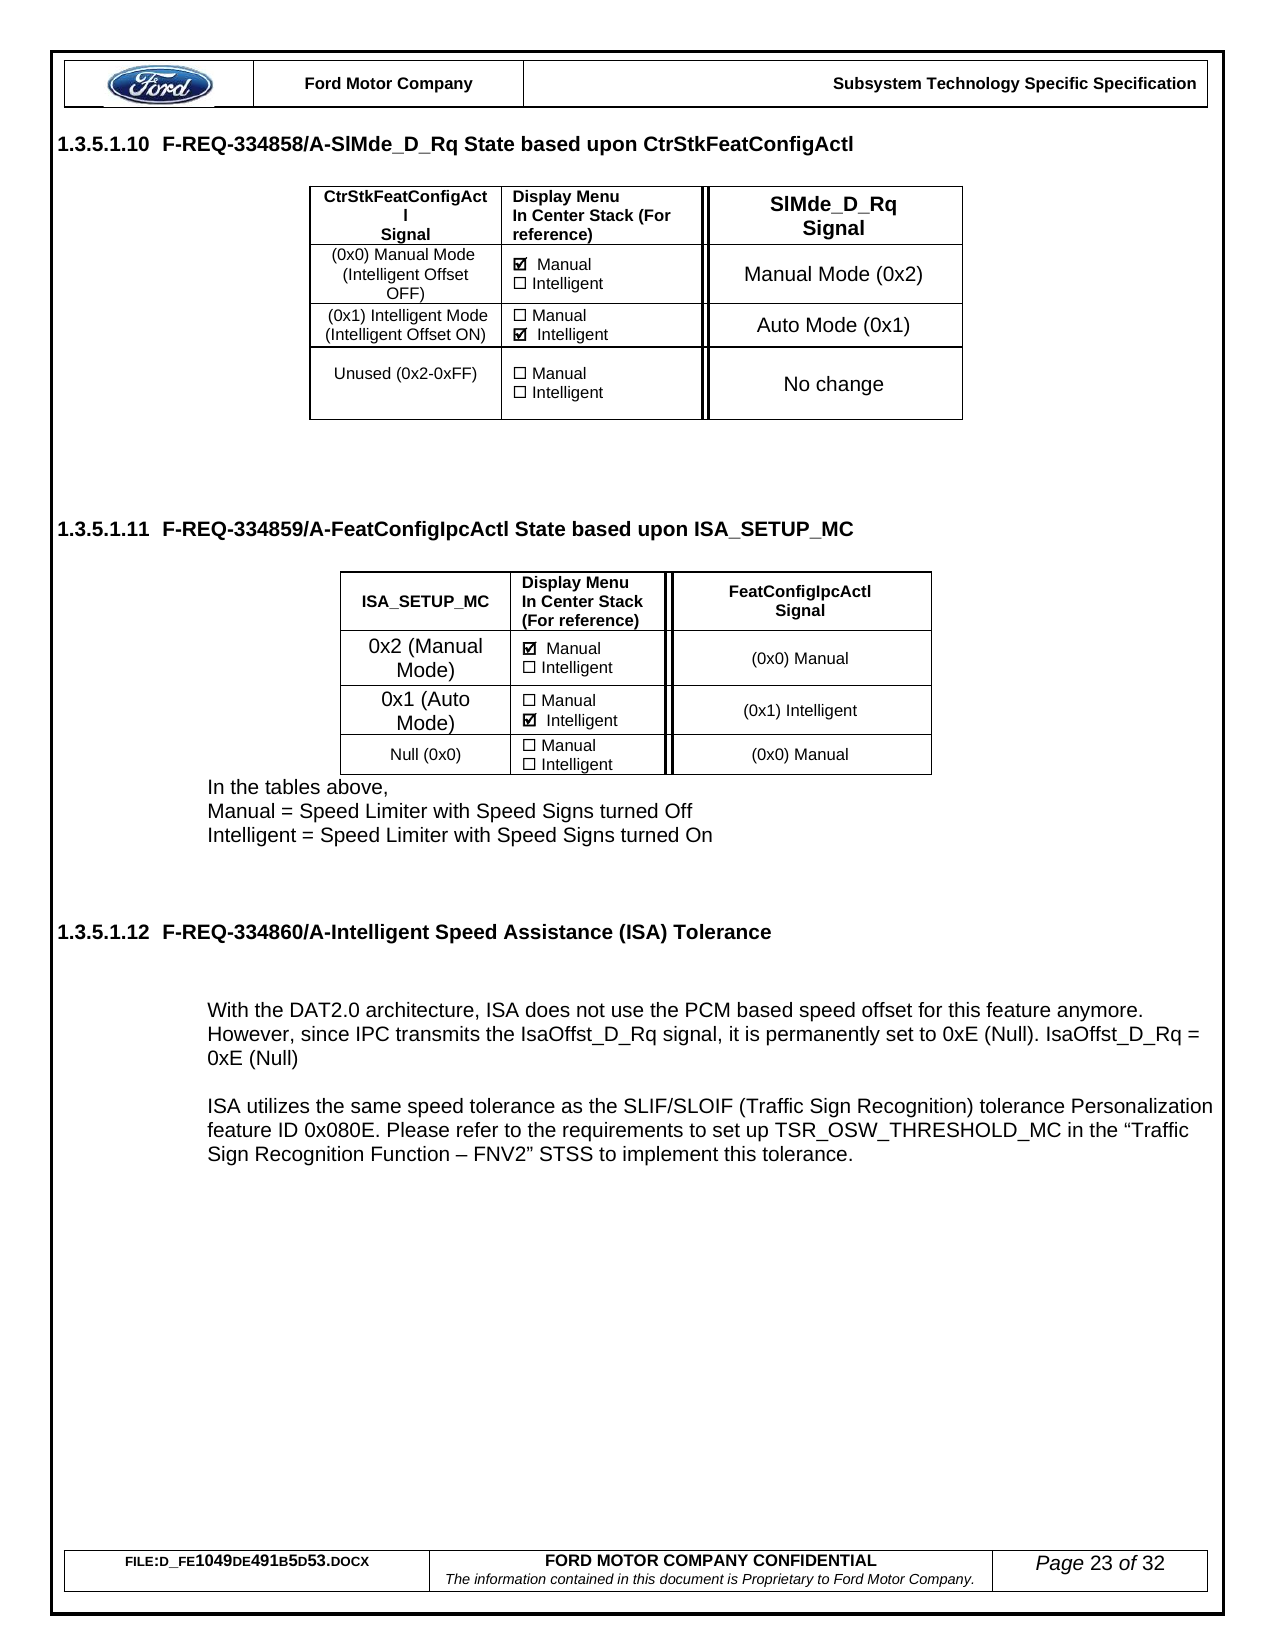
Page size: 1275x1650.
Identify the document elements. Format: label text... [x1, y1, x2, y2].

text Manual = Speed Limiter with Speed Signs turned Off [207, 799, 1215, 823]
table_cell (0x1) Intelligent Mode (Intelligent Offset ON) [311, 304, 501, 346]
table_cell Manual Intelligent [511, 631, 664, 685]
subtitle F-REQ-334858/A-SlMde_D_Rq State based upon CtrStkFeatConfigActl [57, 131, 1215, 155]
table_cell (0x0) Manual [674, 735, 931, 774]
subtitle F-REQ-334860/A-Intelligent Speed Assistance (ISA) Tolerance [57, 920, 1215, 944]
table_cell Manual Intelligent [502, 304, 701, 346]
table_cell (0x1) Intelligent [674, 686, 931, 734]
table_cell Manual Intelligent [502, 245, 701, 303]
table_header CtrStkFeatConfigActl Signal [311, 187, 501, 244]
table_cell Manual Intelligent [502, 348, 701, 419]
table_header Display Menu In Center Stack (For reference) [511, 573, 664, 630]
table_cell Auto Mode (0x1) [710, 304, 962, 346]
table_header SlMde_D_Rq Signal [710, 187, 962, 244]
table_cell Manual Mode (0x2) [710, 245, 962, 303]
table_cell 0x1 (Auto Mode) [341, 686, 510, 734]
picture [103, 61, 215, 107]
table_cell Manual Intelligent [511, 735, 664, 774]
table_cell Unused (0x2-0xFF) [311, 348, 501, 419]
table_cell Manual Intelligent [511, 686, 664, 734]
table_header FeatConfigIpcActl Signal [674, 573, 931, 630]
table_header ISA_SETUP_MC [341, 573, 510, 630]
table_cell (0x0) Manual [674, 631, 931, 685]
text With the DAT2.0 architecture, ISA does not use the PCM based speed offset for this feature anymore. However, since IPC transmits the IsaOffst_D_Rq signal, it is permanently set to 0xE (Null). IsaOffst_D_Rq = 0xE (Null) [207, 998, 1215, 1070]
subtitle F-REQ-334859/A-FeatConfigIpcActl State based upon ISA_SETUP_MC [57, 517, 1215, 541]
text Intelligent = Speed Limiter with Speed Signs turned On [207, 823, 1215, 847]
table_header Display Menu In Center Stack (For reference) [502, 187, 701, 244]
table_cell Null (0x0) [341, 735, 510, 774]
table_cell (0x0) Manual Mode (Intelligent Offset OFF) [311, 245, 501, 303]
text ISA utilizes the same speed tolerance as the SLIF/SLOIF (Traffic Sign Recognition) tolerance Personalization feature ID 0x080E. Please refer to the requirements to set up TSR_OSW_THRESHOLD_MC in the “Traffic Sign Recognition Function – FNV2” STSS to implement this tolerance. [207, 1094, 1215, 1166]
table_cell No change [710, 348, 962, 419]
text In the tables above, [207, 775, 1215, 799]
table_cell 0x2 (Manual Mode) [341, 631, 510, 685]
